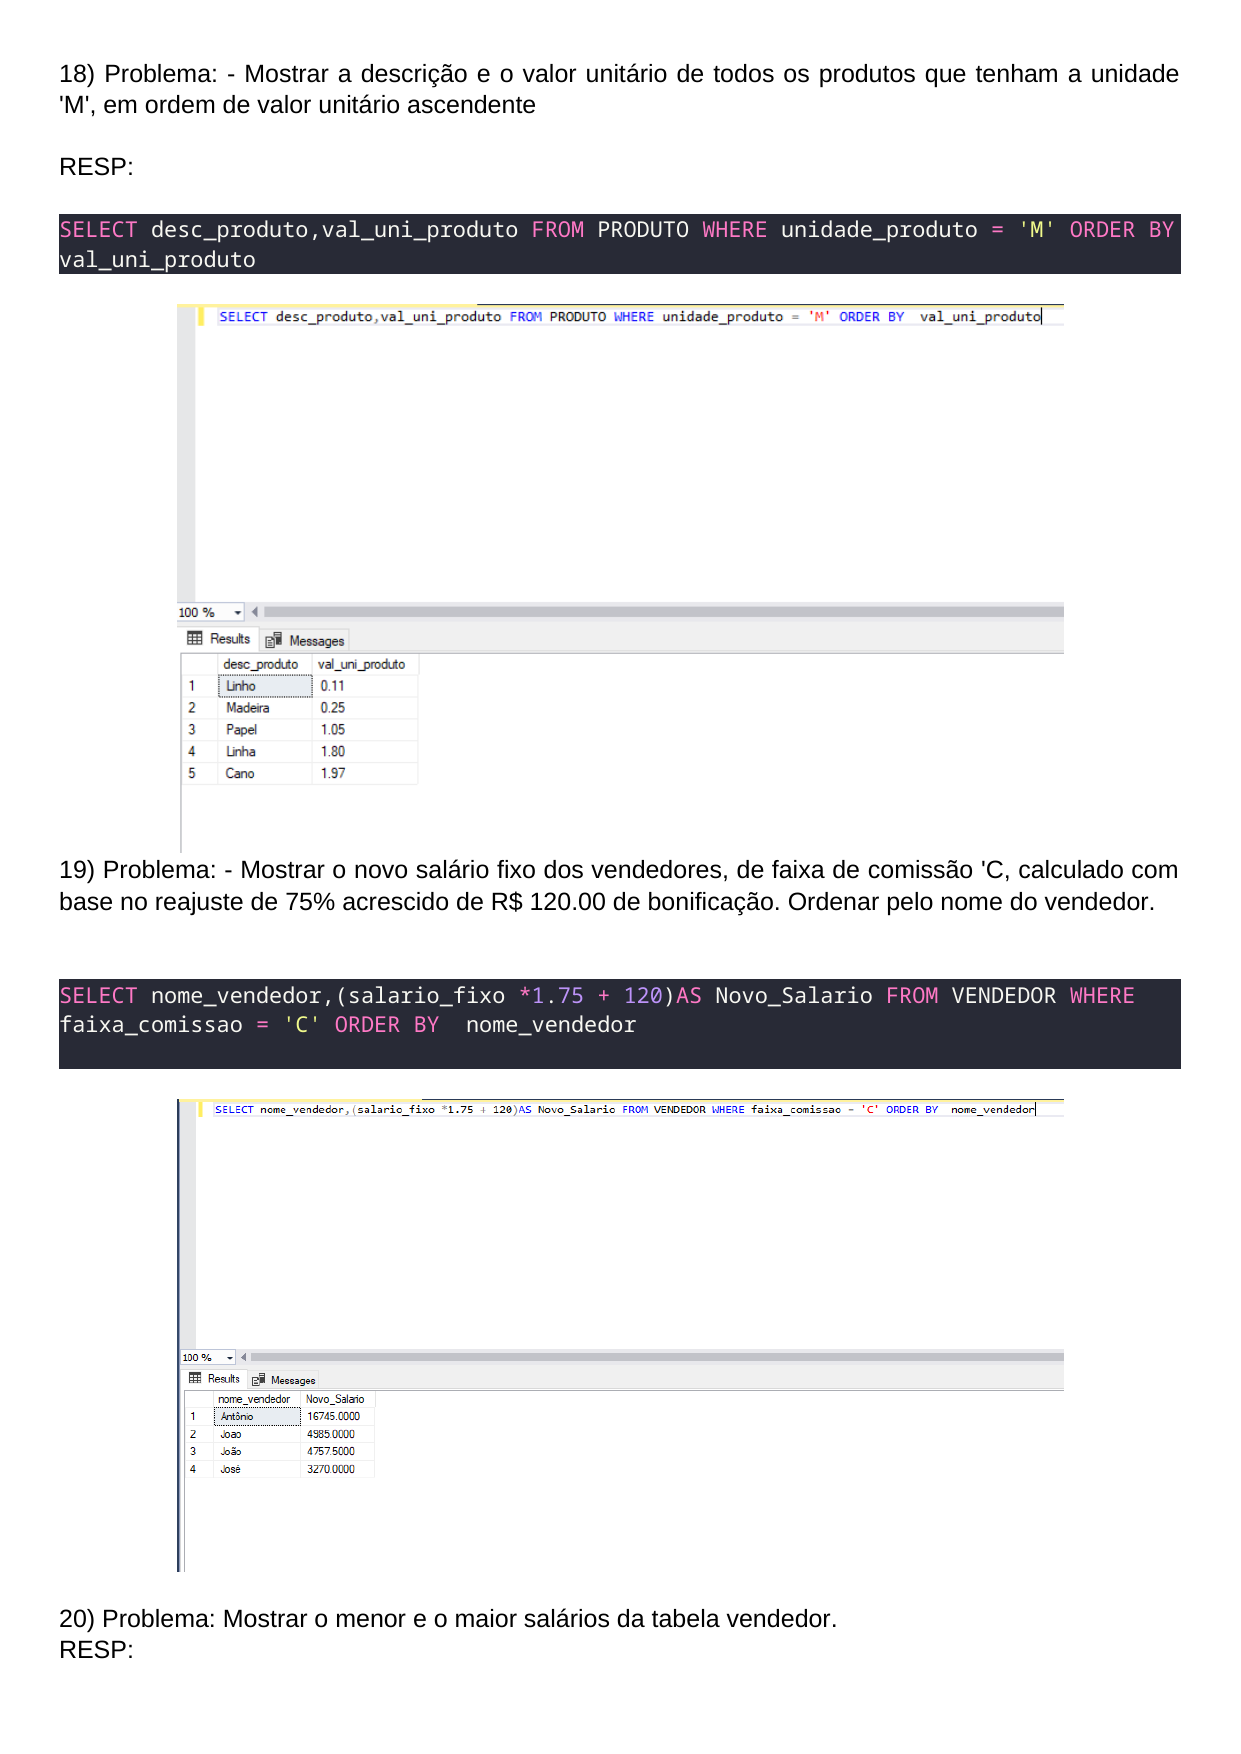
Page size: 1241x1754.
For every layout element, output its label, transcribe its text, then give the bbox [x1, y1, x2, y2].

text SELECT nome_vendedor,(salario_fixo *1.75 + 120)AS Novo_Salario FROM VENDEDOR WHERE faixa_comissao = 'C' ORDER BY nome_vendedor [59, 979, 1181, 1039]
text RESP: [59, 1635, 1181, 1664]
text 19) Problema: - Mostrar o novo salário fixo dos vendedores, de faixa de comissão 'C, calculado com base no reajuste de 75% acrescido de R$ 120.00 de bonificação. Ordenar pelo nome do vendedor. [59, 855, 1181, 915]
text RESP: [59, 152, 1181, 181]
text 18) Problema: - Mostrar a descrição e o valor unitário de todos os produtos que tenham a unidade 'M', em ordem de valor unitário ascendente [59, 59, 1181, 119]
picture [177, 304, 1064, 853]
text SELECT desc_produto,val_uni_produto FROM PRODUTO WHERE unidade_produto = 'M' ORDER BY val_uni_produto [59, 214, 1181, 274]
text 20) Problema: Mostrar o menor e o maior salários da tabela vendedor. [59, 1604, 1181, 1633]
picture [177, 1099, 1064, 1572]
